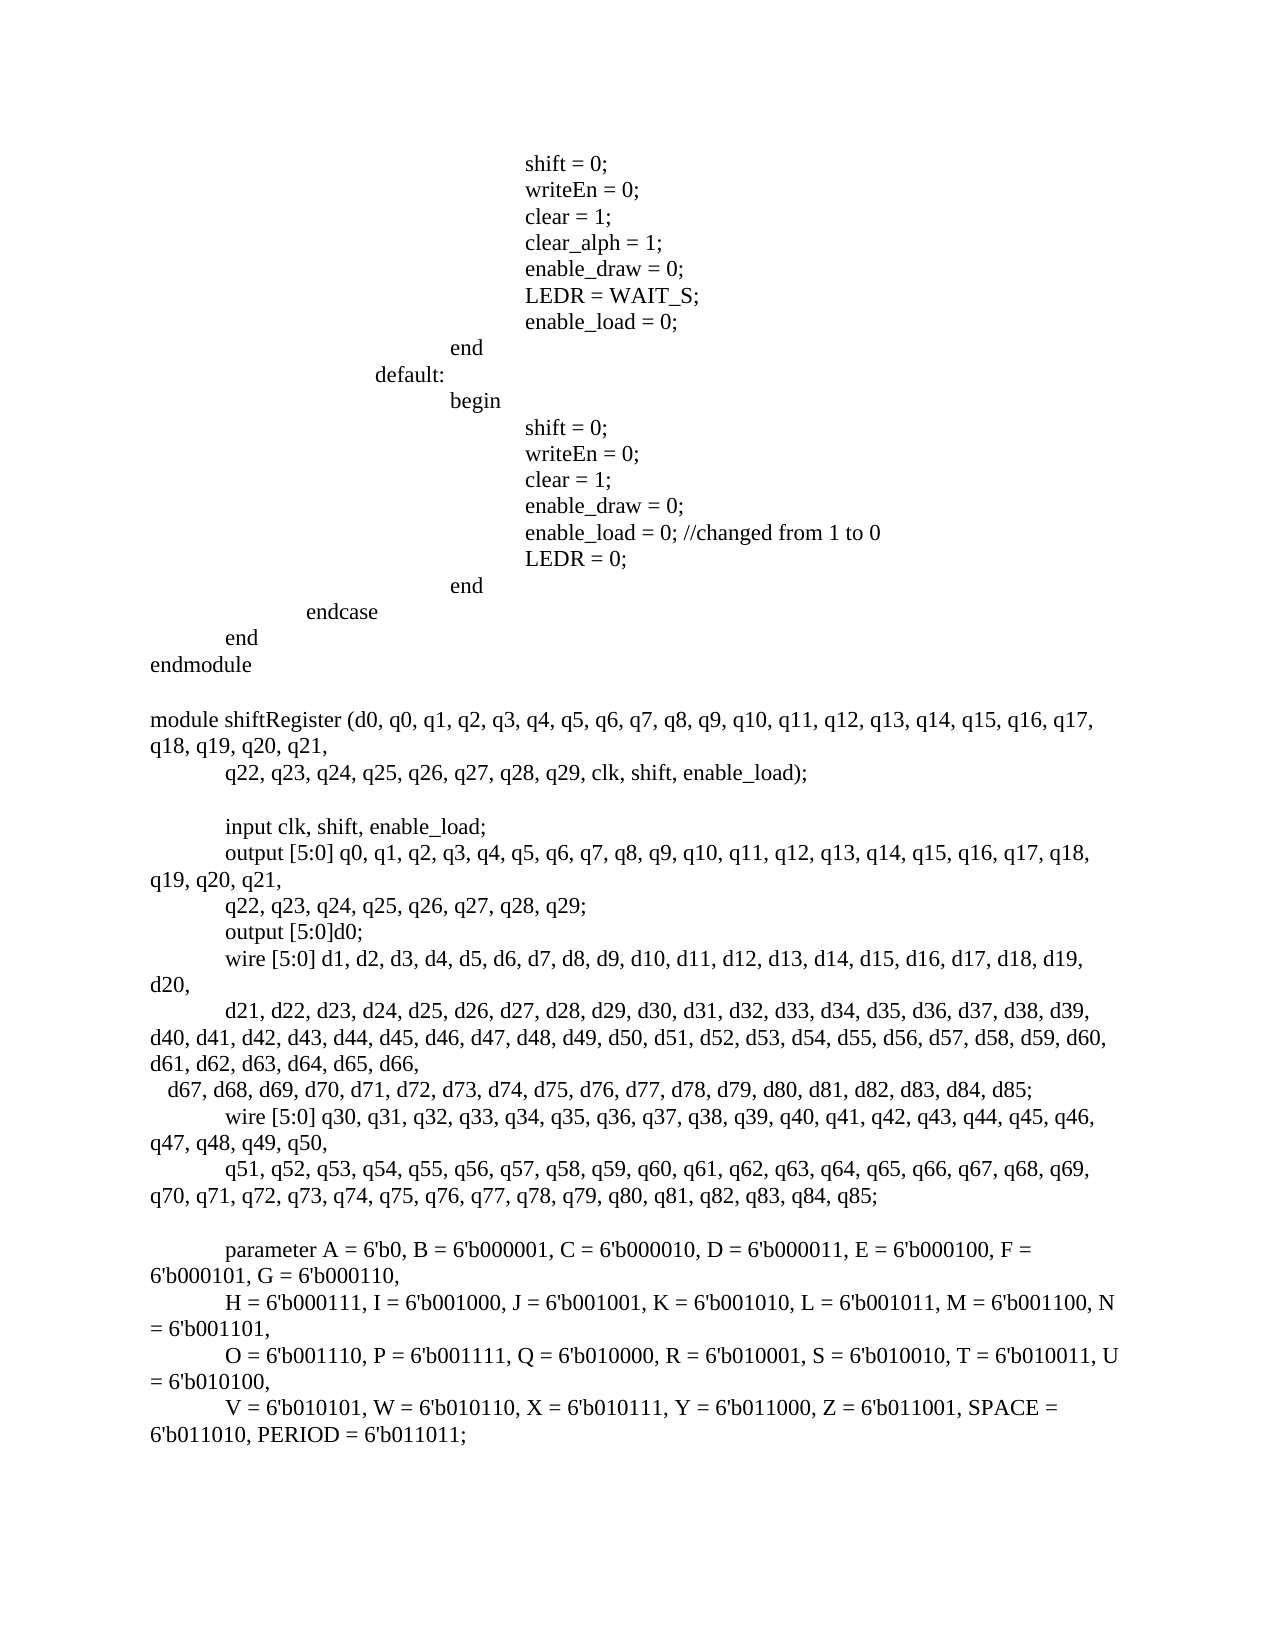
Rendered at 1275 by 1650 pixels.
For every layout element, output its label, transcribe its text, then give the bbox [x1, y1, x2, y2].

text shift = 0; [150, 413, 1125, 440]
text wire [5:0] q30, q31, q32, q33, q34, q35, q36, q37, q38, q39, q40, q41, q42, q43, q44, q45, q46, q47, q48, q49, q50, [150, 1103, 1125, 1156]
text q51, q52, q53, q54, q55, q56, q57, q58, q59, q60, q61, q62, q63, q64, q65, q66, q67, q68, q69, q70, q71, q72, q73, q74, q75, q76, q77, q78, q79, q80, q81, q82, q83, q84, q85; [150, 1156, 1125, 1208]
text d67, d68, d69, d70, d71, d72, d73, d74, d75, d76, d77, d78, d79, d80, d81, d82, d83, d84, d85; [150, 1076, 1125, 1103]
text endcase [150, 598, 1125, 624]
text q22, q23, q24, q25, q26, q27, q28, q29, clk, shift, enable_load); [150, 758, 1125, 785]
text default: [150, 361, 1125, 387]
text wire [5:0] d1, d2, d3, d4, d5, d6, d7, d8, d9, d10, d11, d12, d13, d14, d15, d16, d17, d18, d19, d20, [150, 945, 1125, 997]
text enable_load = 0; [150, 308, 1125, 334]
text clear_alph = 1; [150, 229, 1125, 255]
text module shiftRegister (d0, q0, q1, q2, q3, q4, q5, q6, q7, q8, q9, q10, q11, q12, q13, q14, q15, q16, q17, q18, q19, q20, q21, [150, 706, 1125, 758]
text shift = 0; [150, 150, 1125, 176]
text H = 6'b000111, I = 6'b001000, J = 6'b001001, K = 6'b001010, L = 6'b001011, M = 6'b001100, N = 6'b001101, [150, 1289, 1125, 1342]
text output [5:0]d0; [150, 918, 1125, 945]
text d21, d22, d23, d24, d25, d26, d27, d28, d29, d30, d31, d32, d33, d34, d35, d36, d37, d38, d39, d40, d41, d42, d43, d44, d45, d46, d47, d48, d49, d50, d51, d52, d53, d54, d55, d56, d57, d58, d59, d60, d61, d62, d63, d64, d65, d66, [150, 997, 1125, 1076]
text enable_draw = 0; [150, 255, 1125, 282]
text enable_draw = 0; [150, 493, 1125, 519]
text endmodule [150, 651, 1125, 677]
text V = 6'b010101, W = 6'b010110, X = 6'b010111, Y = 6'b011000, Z = 6'b011001, SPACE = 6'b011010, PERIOD = 6'b011011; [150, 1394, 1125, 1447]
text writeEn = 0; [150, 176, 1125, 203]
text writeEn = 0; [150, 440, 1125, 466]
text output [5:0] q0, q1, q2, q3, q4, q5, q6, q7, q8, q9, q10, q11, q12, q13, q14, q15, q16, q17, q18, q19, q20, q21, [150, 839, 1125, 892]
text clear = 1; [150, 466, 1125, 493]
text parameter A = 6'b0, B = 6'b000001, C = 6'b000010, D = 6'b000011, E = 6'b000100, F = 6'b000101, G = 6'b000110, [150, 1236, 1125, 1289]
text end [150, 624, 1125, 651]
text LEDR = WAIT_S; [150, 282, 1125, 308]
text end [150, 572, 1125, 598]
text q22, q23, q24, q25, q26, q27, q28, q29; [150, 892, 1125, 918]
text O = 6'b001110, P = 6'b001111, Q = 6'b010000, R = 6'b010001, S = 6'b010010, T = 6'b010011, U = 6'b010100, [150, 1342, 1125, 1394]
text LEDR = 0; [150, 545, 1125, 572]
text enable_load = 0; //changed from 1 to 0 [150, 519, 1125, 545]
text input clk, shift, enable_load; [150, 813, 1125, 839]
text begin [150, 387, 1125, 413]
text end [150, 334, 1125, 361]
text clear = 1; [150, 203, 1125, 229]
